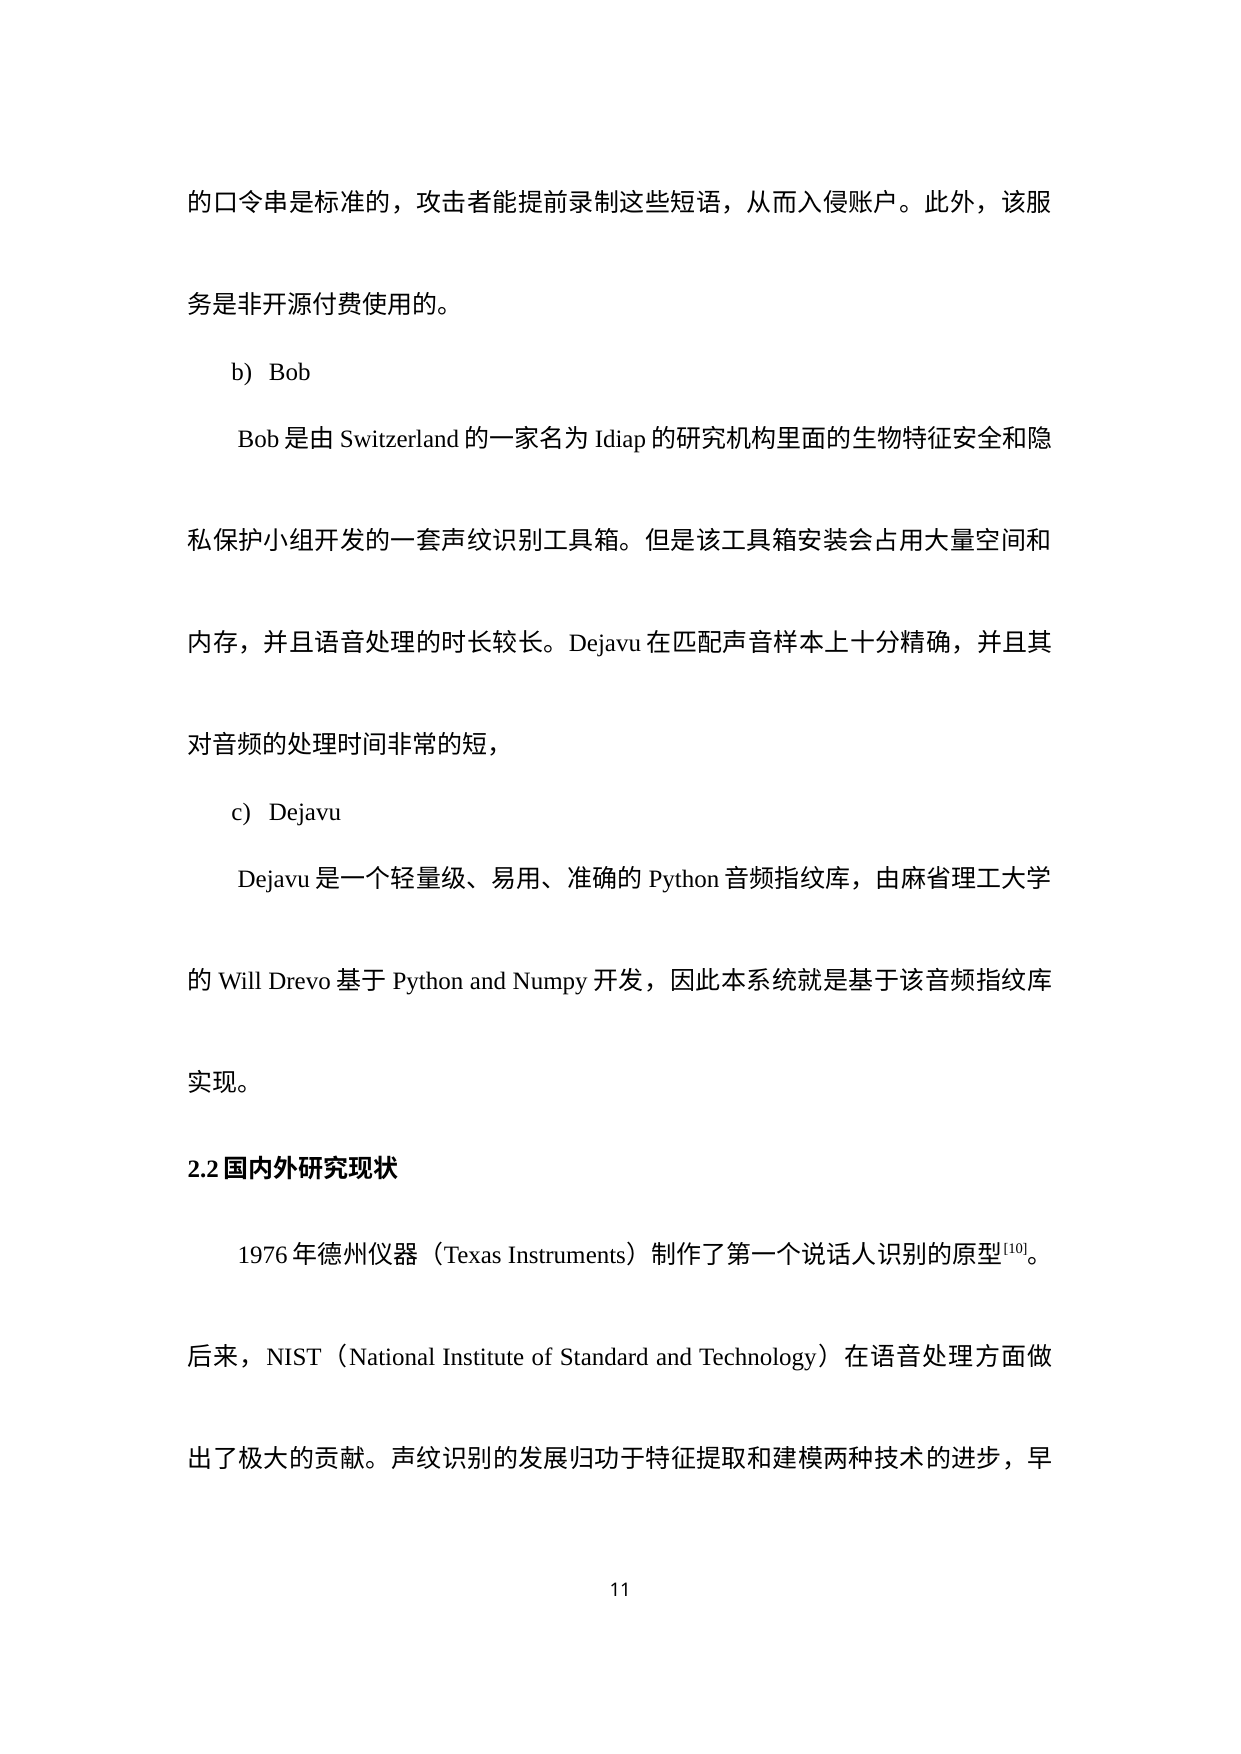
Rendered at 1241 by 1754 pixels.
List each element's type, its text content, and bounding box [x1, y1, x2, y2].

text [187, 1219, 1053, 1491]
list Bob [231, 355, 1053, 389]
text Bob是由Switzerland的一家名为Idiap的研究机构里面的生物特征安全和隐私保护小组开发的一套声纹识别工具箱。但是该工具箱安装会占用大量空间和内存，并且语音处理的时长较长。Dejavu在匹配声音样本上十分精确，并且其对音频的处理时间非常的短， [187, 403, 1053, 777]
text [187, 167, 1053, 337]
list Dejavu [231, 795, 1053, 829]
text Dejavu是一个轻量级、易用、准确的Python音频指纹库，由麻省理工大学的Will Drevo基于Python and Numpy开发，因此本系统就是基于该音频指纹库实现。 [187, 843, 1053, 1115]
text 2.2国内外研究现状 [187, 1133, 1053, 1201]
